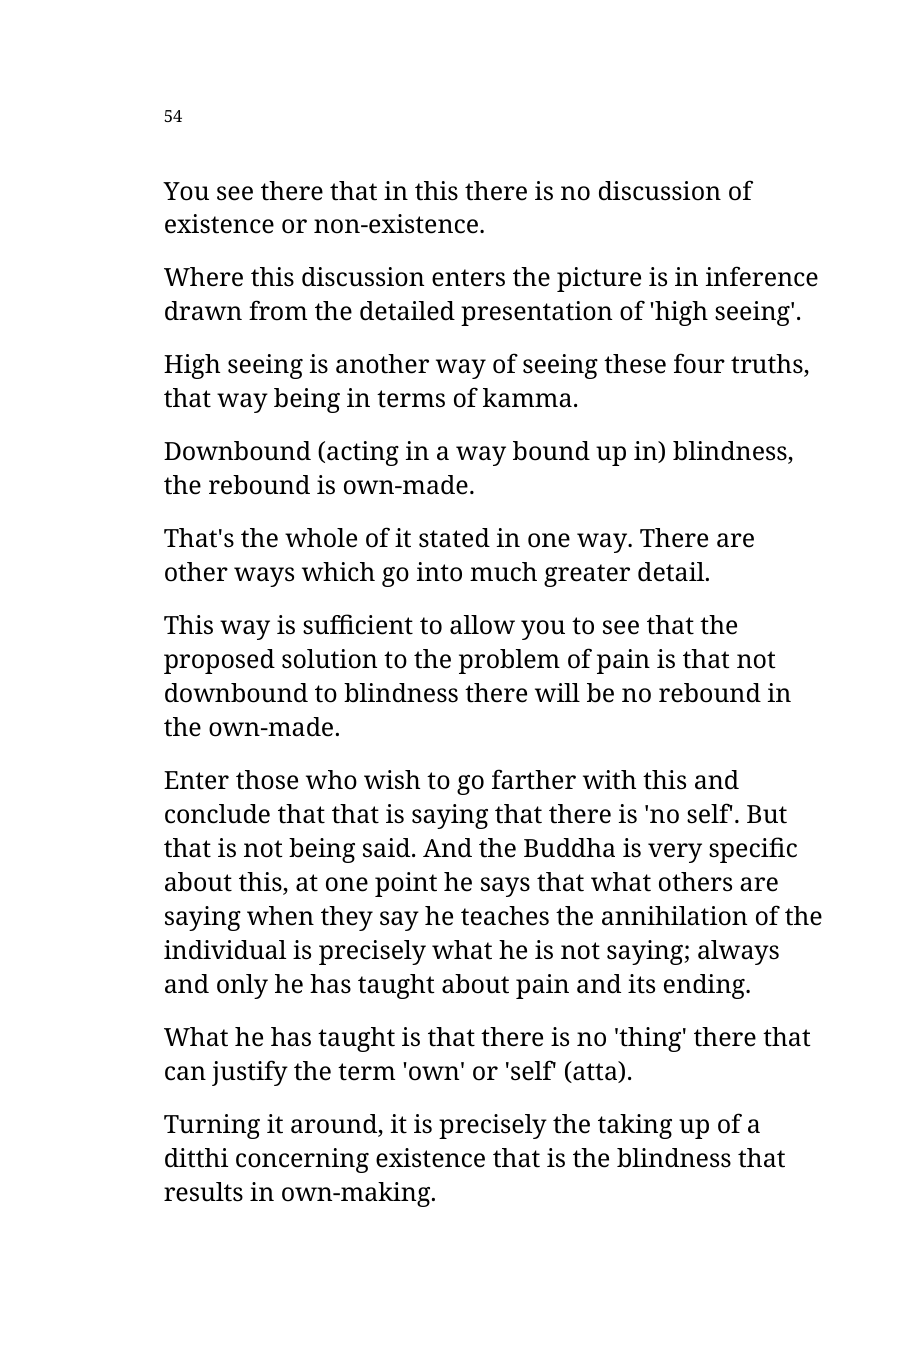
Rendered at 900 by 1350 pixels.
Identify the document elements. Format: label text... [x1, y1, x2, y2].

text Enter those who wish to go farther with this and conclude that that is saying that there is 'no self'. But that is not being said. And the Buddha is very specific about this, at one point he says that what others are saying when they say he teaches the annihilation of the individual is precisely what he is not saying; always and only he has taught about pain and its ending. [163, 762, 823, 1001]
text Turning it around, it is precisely the taking up of a ditthi concerning existence that is the blindness that results in own-making. [163, 1107, 823, 1209]
text High seeing is another way of seeing these four truths, that way being in terms of kamma. [163, 347, 823, 415]
text That's the whole of it stated in one way. There are other ways which go into much greater detail. [163, 521, 823, 589]
text You see there that in this there is no discussion of existence or non-existence. [163, 173, 823, 241]
text This way is sufficient to allow you to see that the proposed solution to the problem of pain is that not downbound to blindness there will be no rebound in the own-made. [163, 607, 823, 744]
text What he has taught is that there is no 'thing' there that can justify the term 'own' or 'self' (atta). [163, 1020, 823, 1088]
text Downbound (acting in a way bound up in) blindness, the rebound is own-made. [163, 434, 823, 502]
text Where this discussion enters the picture is in inference drawn from the detailed presentation of 'high seeing'. [163, 260, 823, 328]
